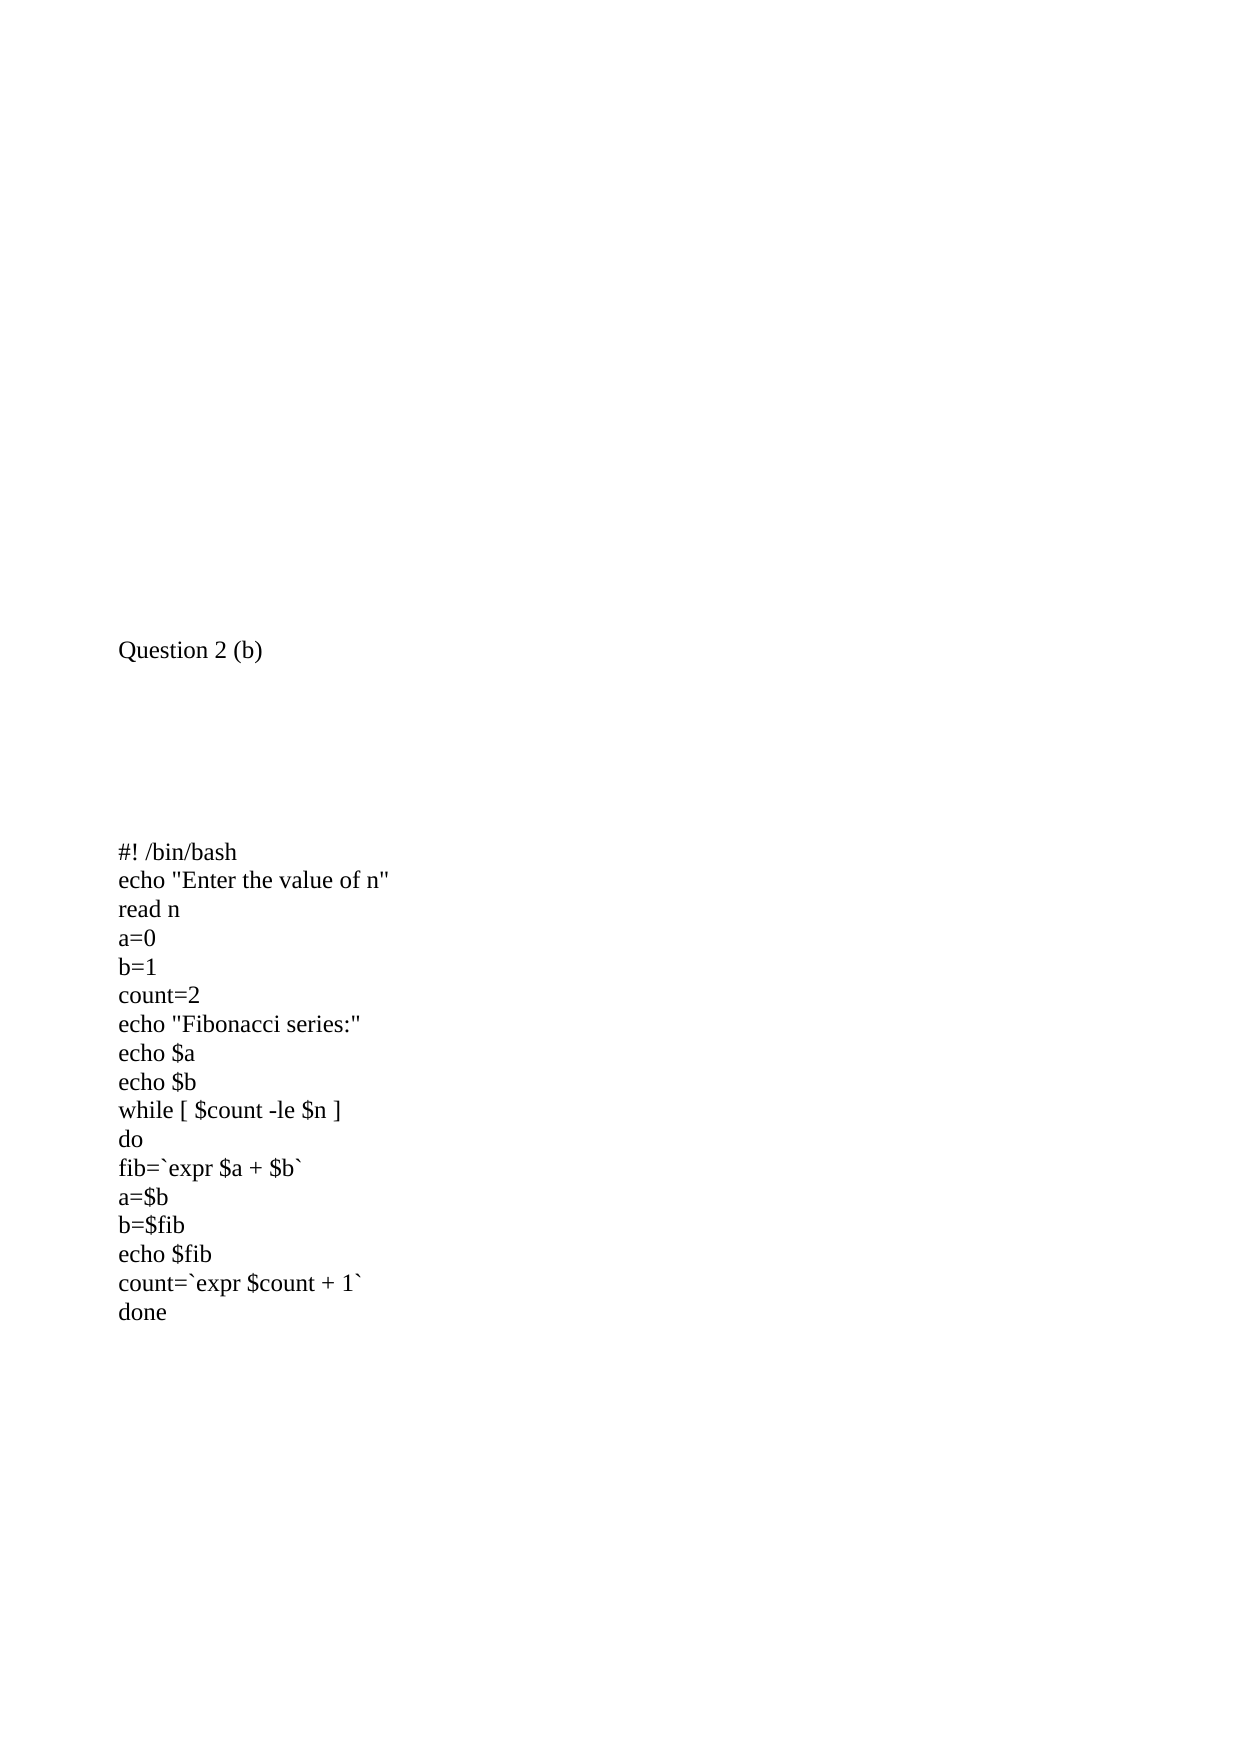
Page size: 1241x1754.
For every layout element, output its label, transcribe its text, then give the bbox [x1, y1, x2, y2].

text echo "Enter the value of n" [118, 866, 1122, 894]
text a=$b [118, 1182, 1122, 1211]
text count=`expr $count + 1` [118, 1268, 1122, 1297]
text echo $a [118, 1038, 1122, 1067]
text Question 2 (b) [118, 636, 1122, 664]
text while [ $count -le $n ] [118, 1096, 1122, 1124]
text echo $fib [118, 1239, 1122, 1268]
text fib=`expr $a + $b` [118, 1153, 1122, 1182]
text #! /bin/bash [118, 837, 1122, 866]
text b=$fib [118, 1211, 1122, 1239]
text b=1 [118, 952, 1122, 981]
text do [118, 1124, 1122, 1153]
text a=0 [118, 923, 1122, 952]
text read n [118, 894, 1122, 923]
text echo $b [118, 1067, 1122, 1096]
text echo "Fibonacci series:" [118, 1009, 1122, 1038]
text count=2 [118, 981, 1122, 1009]
text done [118, 1297, 1122, 1326]
